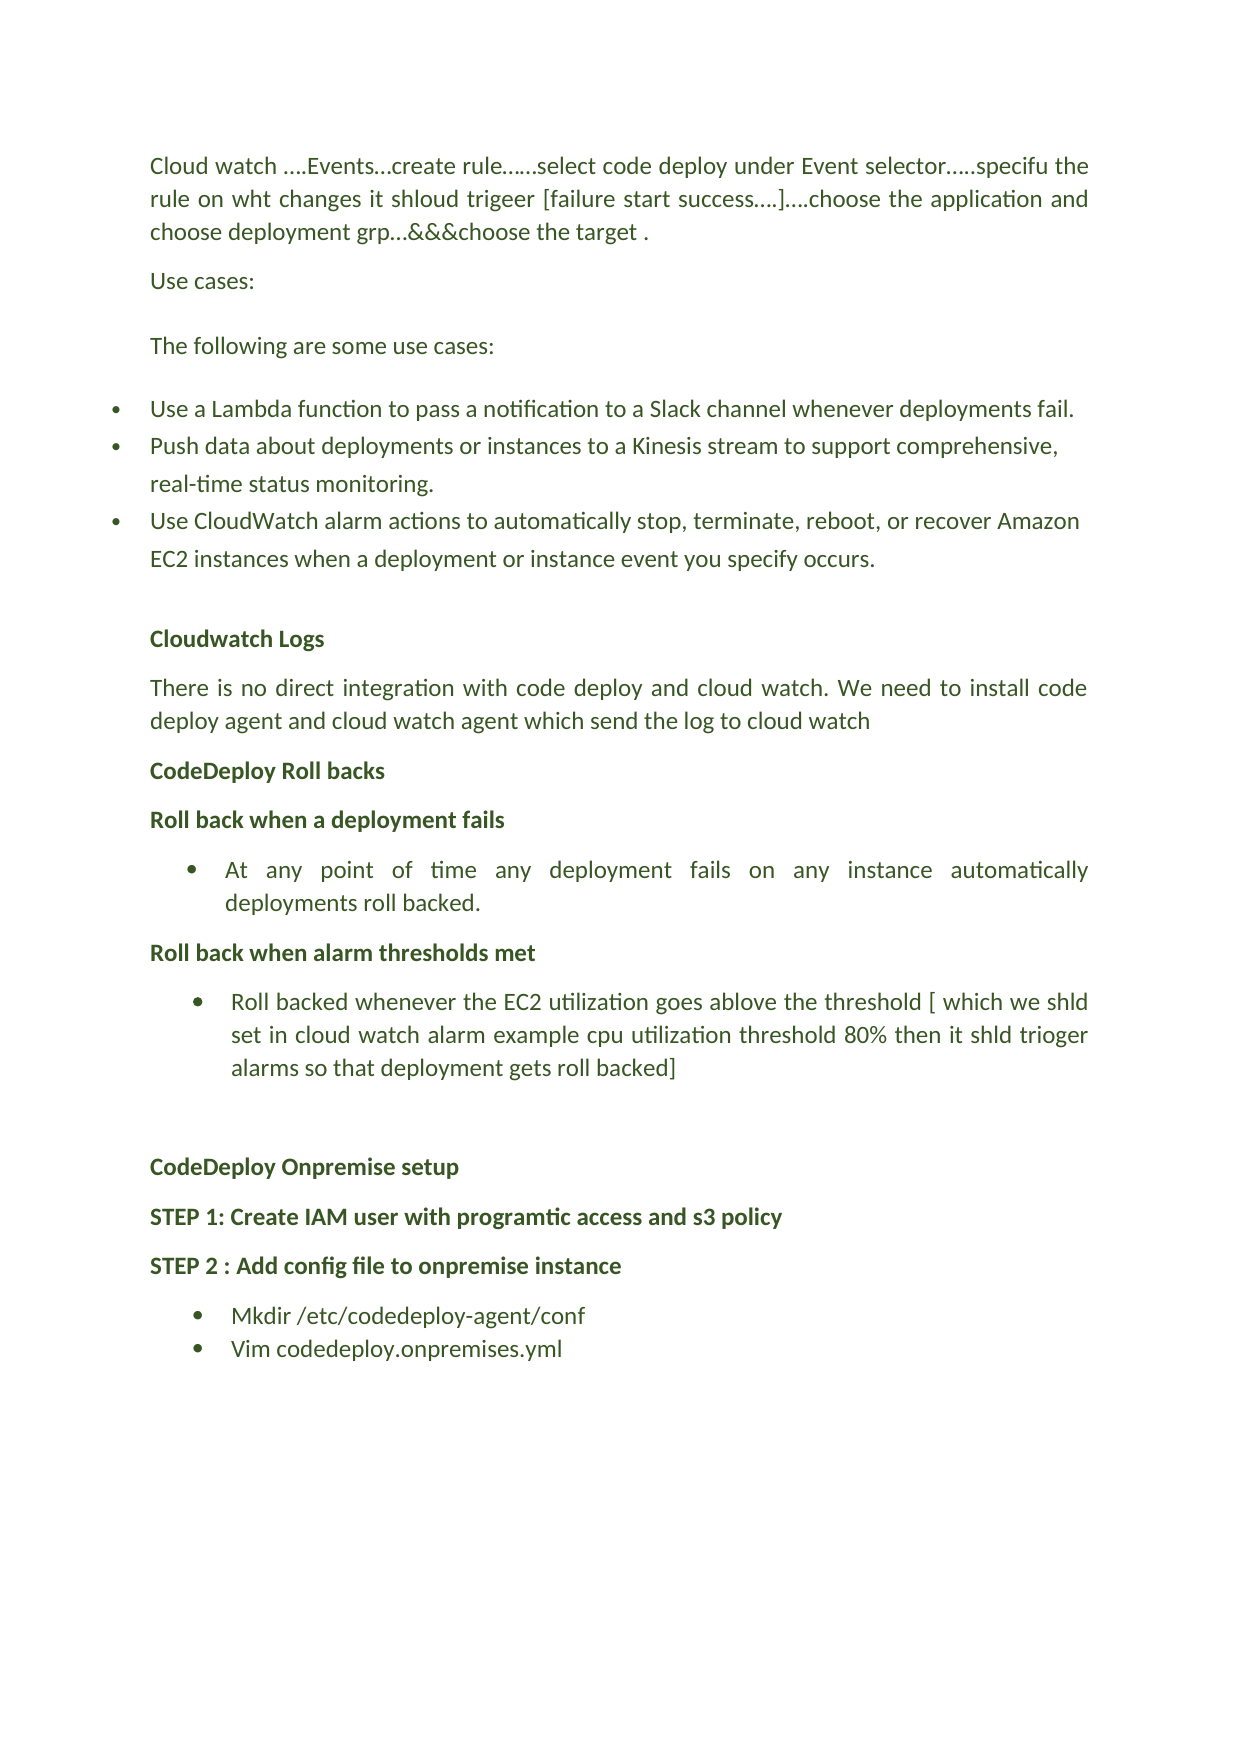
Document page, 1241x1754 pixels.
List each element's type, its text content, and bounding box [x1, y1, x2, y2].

list Use CloudWatch alarm actions to automatically stop, terminate, reboot, or recover Amazon EC2 instances when a deployment or instance event you specify occurs. [112, 498, 1090, 573]
text STEP 1: Create IAM user with programtic access and s3 policy [150, 1201, 1090, 1231]
text Cloud watch ….Events…create rule……select code deploy under Event selector…..specifu the rule on wht changes it shloud trigeer [failure start success….]….choose the application and choose deployment grp…&&&choose the target . [150, 150, 1090, 246]
text There is no direct integration with code deploy and cloud watch. We need to install code deploy agent and cloud watch agent which send the log to cloud watch [150, 672, 1090, 736]
text CodeDeploy Roll backs [150, 755, 1090, 786]
text CodeDeploy Onpremise setup [150, 1151, 1090, 1182]
list Push data about deployments or instances to a Kinesis stream to support comprehensive, real-time status monitoring. [112, 423, 1090, 498]
text The following are some use cases: [150, 323, 1090, 361]
list Roll backed whenever the EC2 utilization goes ablove the threshold [ which we shld set in cloud watch alarm example cpu utilization threshold 80% then it shld trioger alarms so that deployment gets roll backed] [193, 986, 1090, 1083]
list Vim codedeploy.onpremises.yml [193, 1333, 1090, 1363]
text Use cases: [150, 265, 1090, 296]
list Use a Lambda function to pass a notification to a Slack channel whenever deployments fail. [112, 386, 1090, 423]
text Roll back when a deployment fails [150, 804, 1090, 835]
text Roll back when alarm thresholds met [150, 937, 1090, 967]
list Mkdir /etc/codedeploy-agent/conf [193, 1300, 1090, 1331]
text STEP 2 : Add config file to onpremise instance [150, 1250, 1090, 1281]
text Cloudwatch Logs [150, 623, 1090, 653]
list At any point of time any deployment fails on any instance automatically deployments roll backed. [187, 854, 1090, 918]
